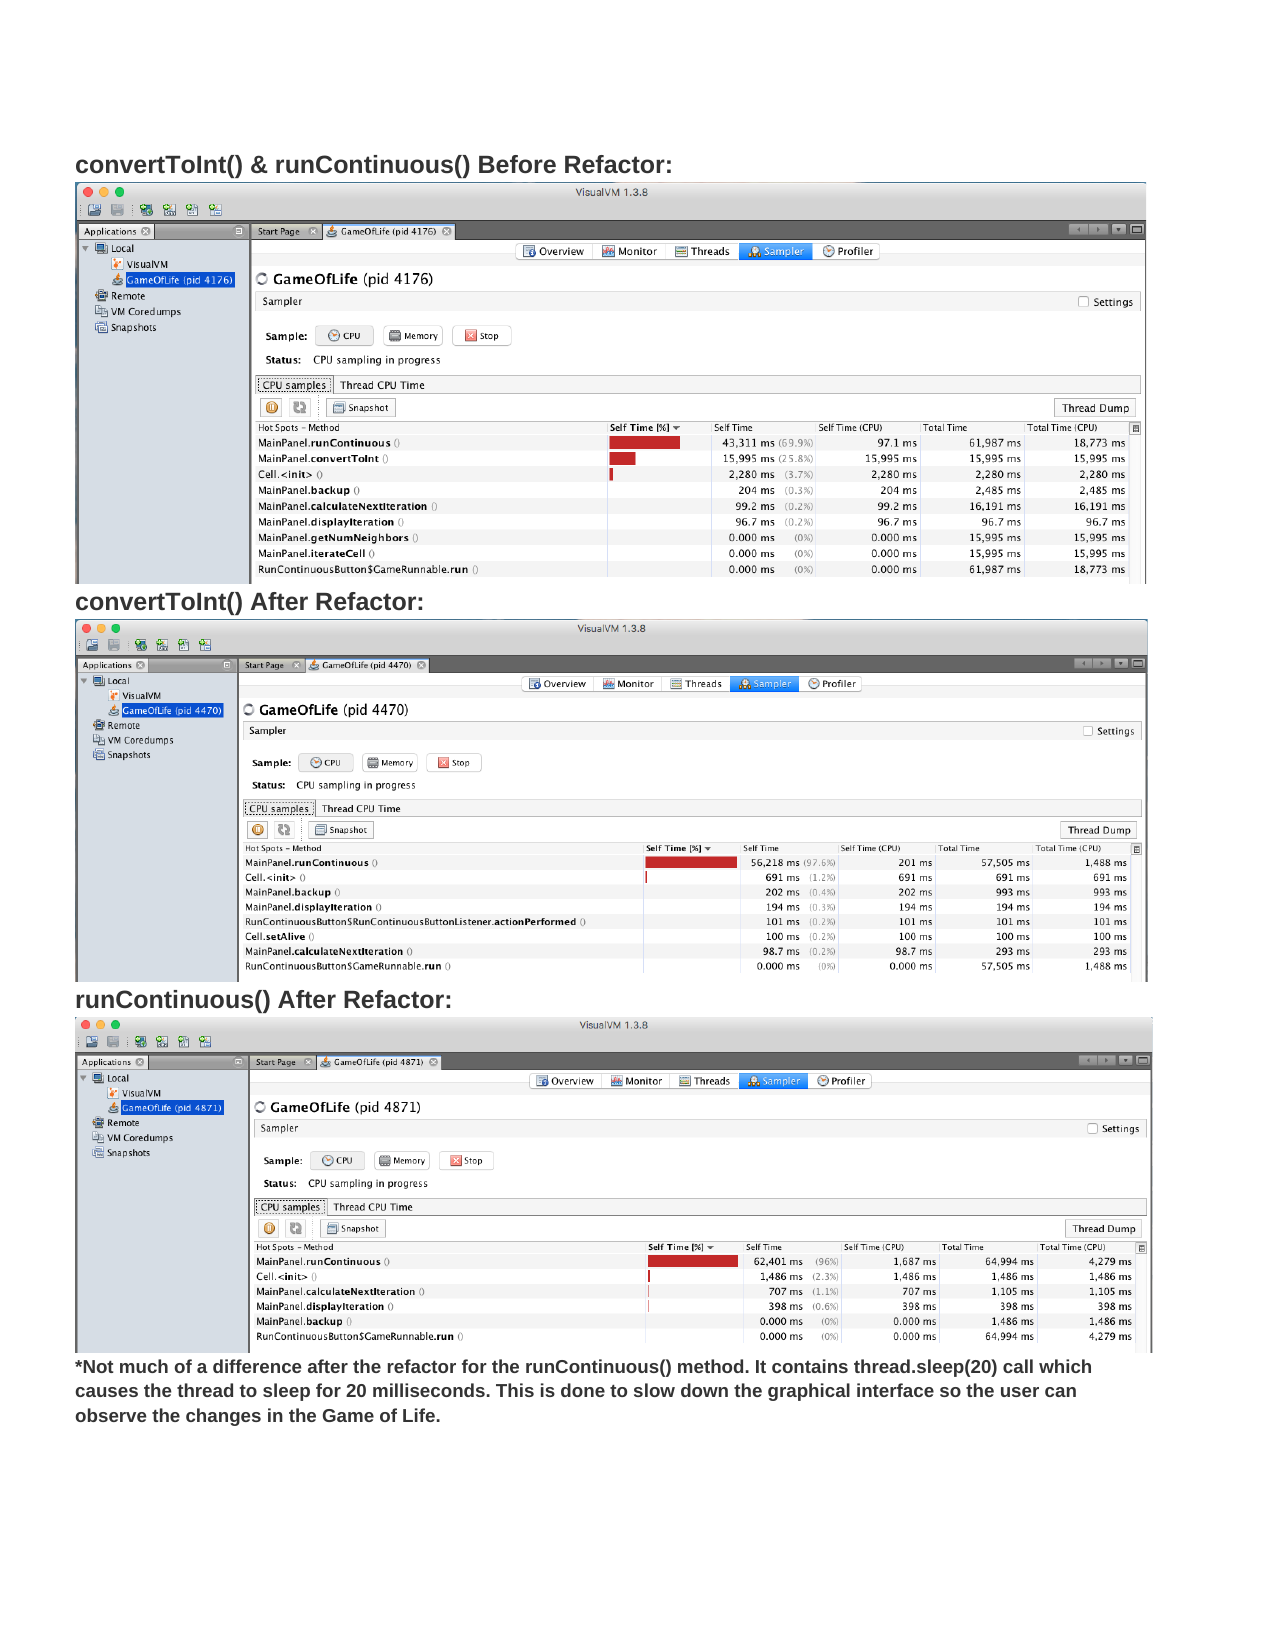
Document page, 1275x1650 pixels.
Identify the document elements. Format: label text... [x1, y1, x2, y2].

text convertToInt() & runContinuous() Before Refactor: [75, 150, 1125, 182]
text convertToInt() After Refactor: runContinuous() After Refactor: *Not much of a difference after the refactor for the runContinuous() method. It contains thread.sleep(20) call which causes the thread to sleep for 20 milliseconds. This is done to slow down the graphical interface so the user can observe the changes in the Game of Life. [75, 1353, 1125, 1427]
text convertToInt() After Refactor: runContinuous() After Refactor: *Not much of a difference after the refactor for the runContinuous() method. It contains thread.sleep(20) call which causes the thread to sleep for 20 milliseconds. This is done to slow down the graphical interface so the user can observe the changes in the Game of Life. [75, 982, 1125, 1017]
picture [75, 182, 1147, 584]
picture [75, 619, 1148, 982]
picture [75, 1017, 1153, 1353]
text convertToInt() After Refactor: runContinuous() After Refactor: *Not much of a difference after the refactor for the runContinuous() method. It contains thread.sleep(20) call which causes the thread to sleep for 20 milliseconds. This is done to slow down the graphical interface so the user can observe the changes in the Game of Life. [75, 587, 1125, 619]
